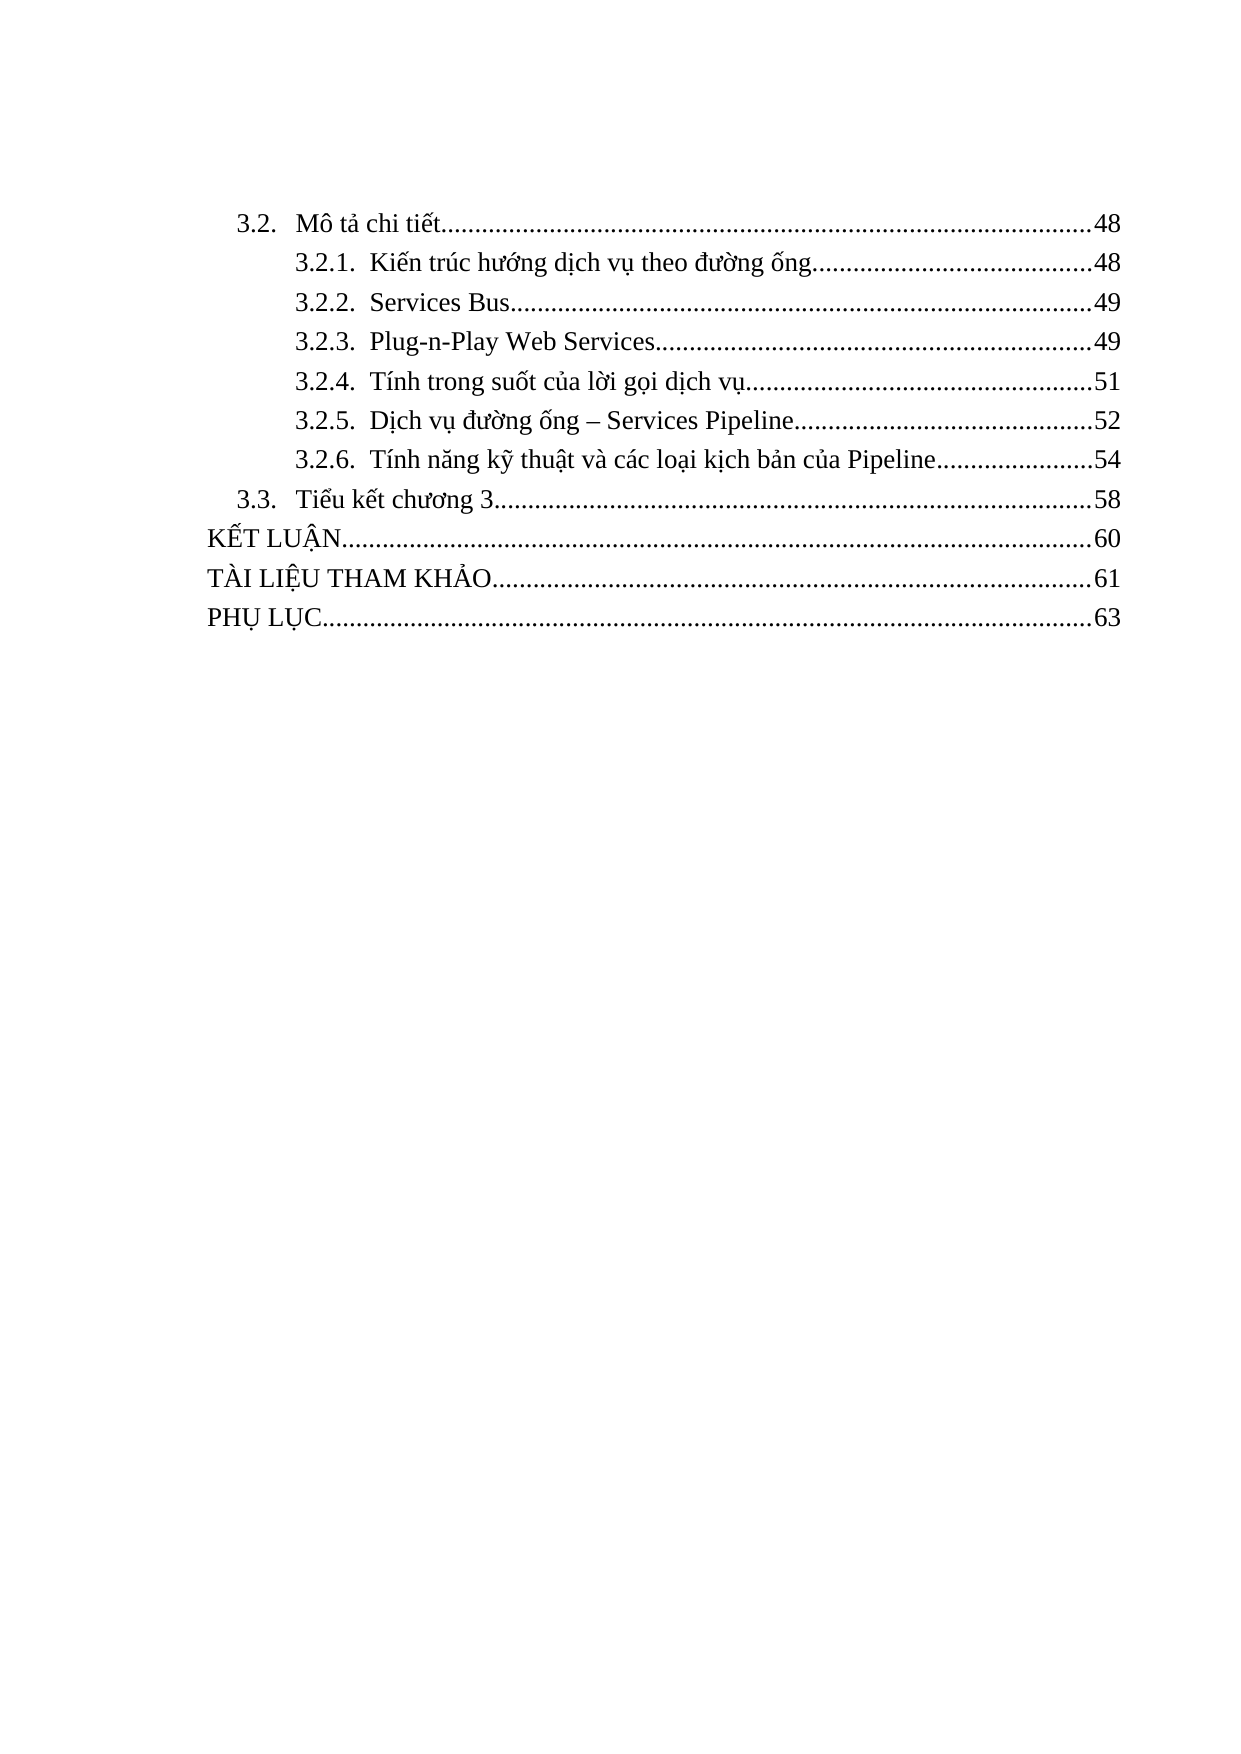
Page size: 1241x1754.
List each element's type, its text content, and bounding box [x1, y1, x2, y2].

text 3.3. Tiểu kết chương 3 58 [207, 483, 1122, 514]
text PHỤ LỤC 63 [207, 602, 1122, 633]
text 3.2. Mô tả chi tiết 48 [207, 207, 1122, 238]
text 3.2.3. Plug-n-Play Web Services 49 [236, 325, 1122, 356]
text 3.2.5. Dịch vụ đường ống – Services Pipeline 52 [236, 404, 1122, 435]
text 3.2.2. Services Bus 49 [236, 286, 1122, 317]
text TÀI LIỆU THAM KHẢO 61 [207, 562, 1122, 593]
text 3.2.6. Tính năng kỹ thuật và các loại kịch bản của Pipeline 54 [236, 444, 1122, 475]
text 3.2.4. Tính trong suốt của lời gọi dịch vụ 51 [236, 365, 1122, 396]
text KẾT LUẬN 60 [207, 523, 1122, 554]
text 3.2.1. Kiến trúc hướng dịch vụ theo đường ống 48 [236, 246, 1122, 277]
